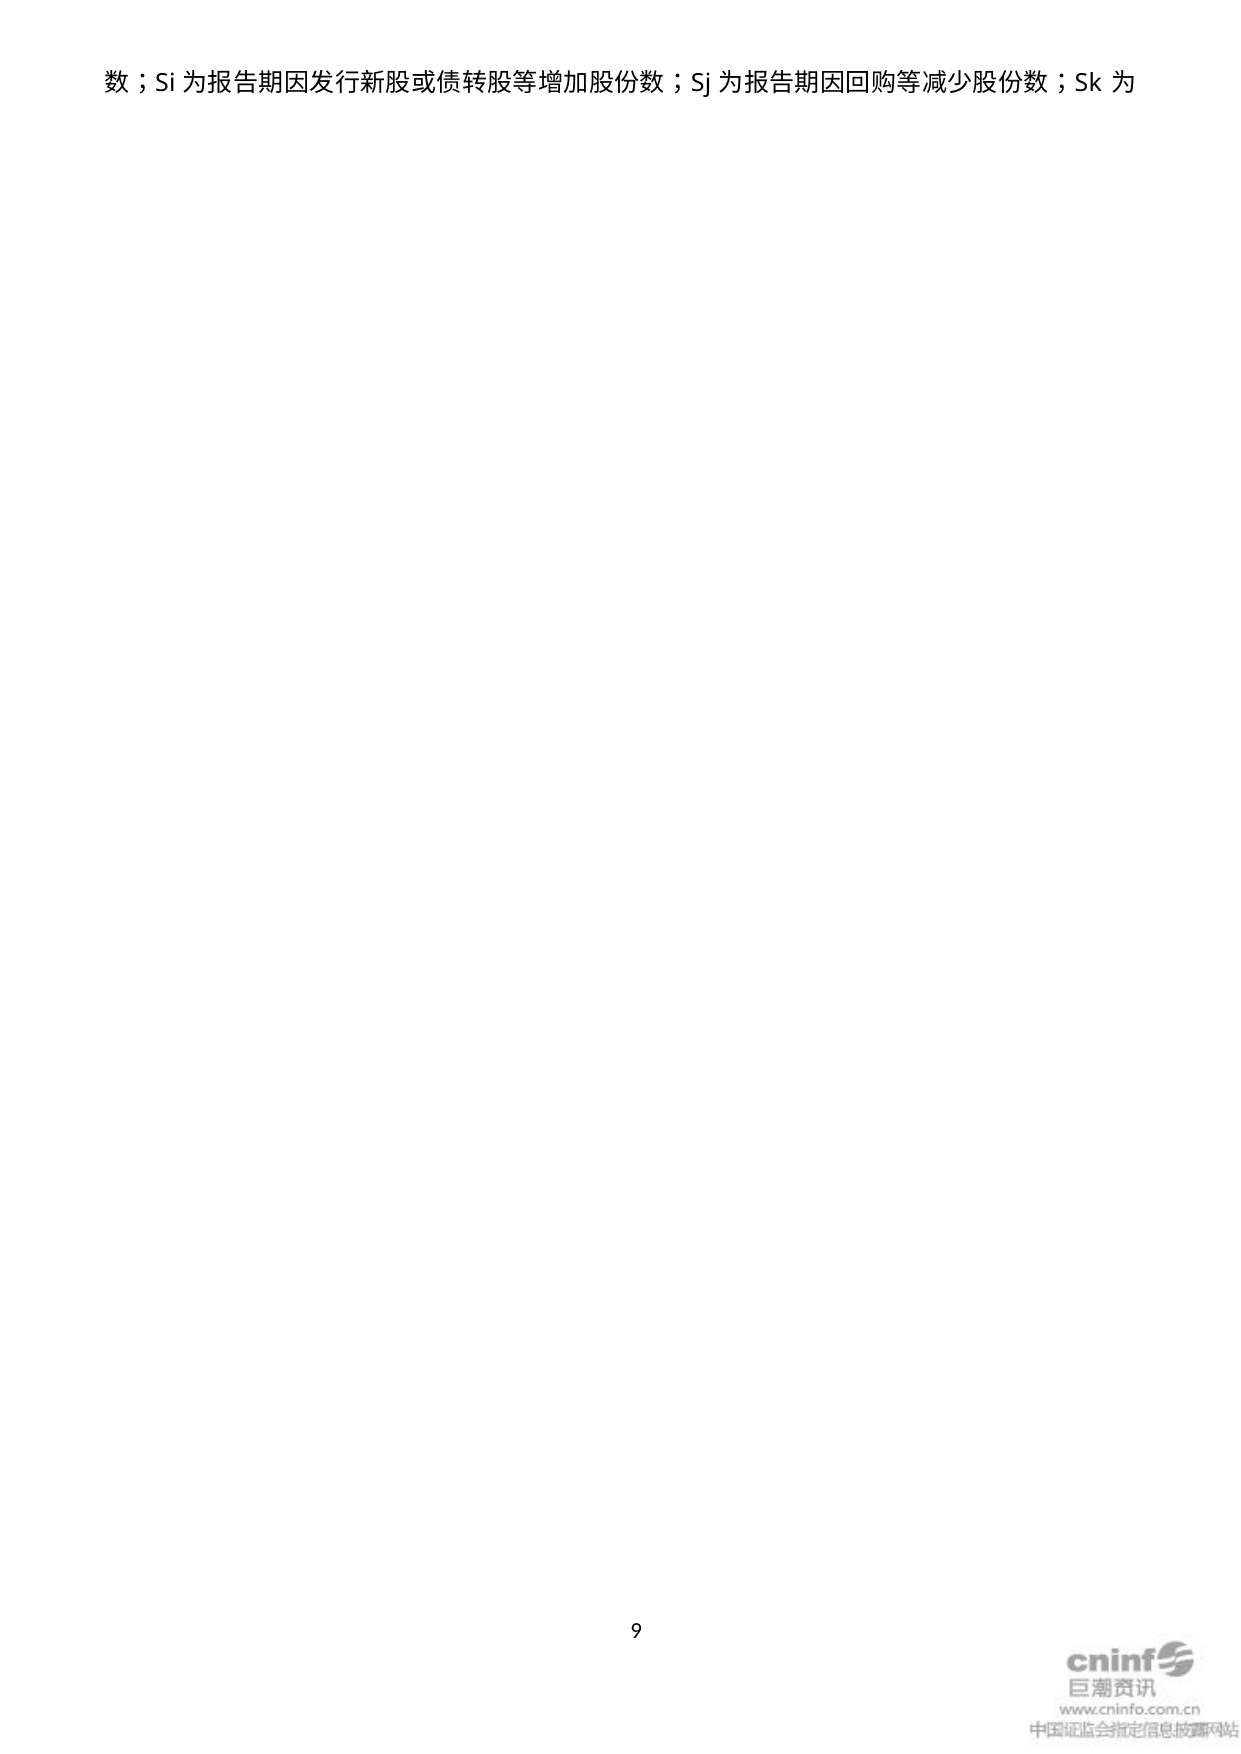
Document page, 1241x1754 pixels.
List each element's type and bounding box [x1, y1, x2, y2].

text [104, 64, 1166, 99]
picture [1029, 1633, 1241, 1754]
